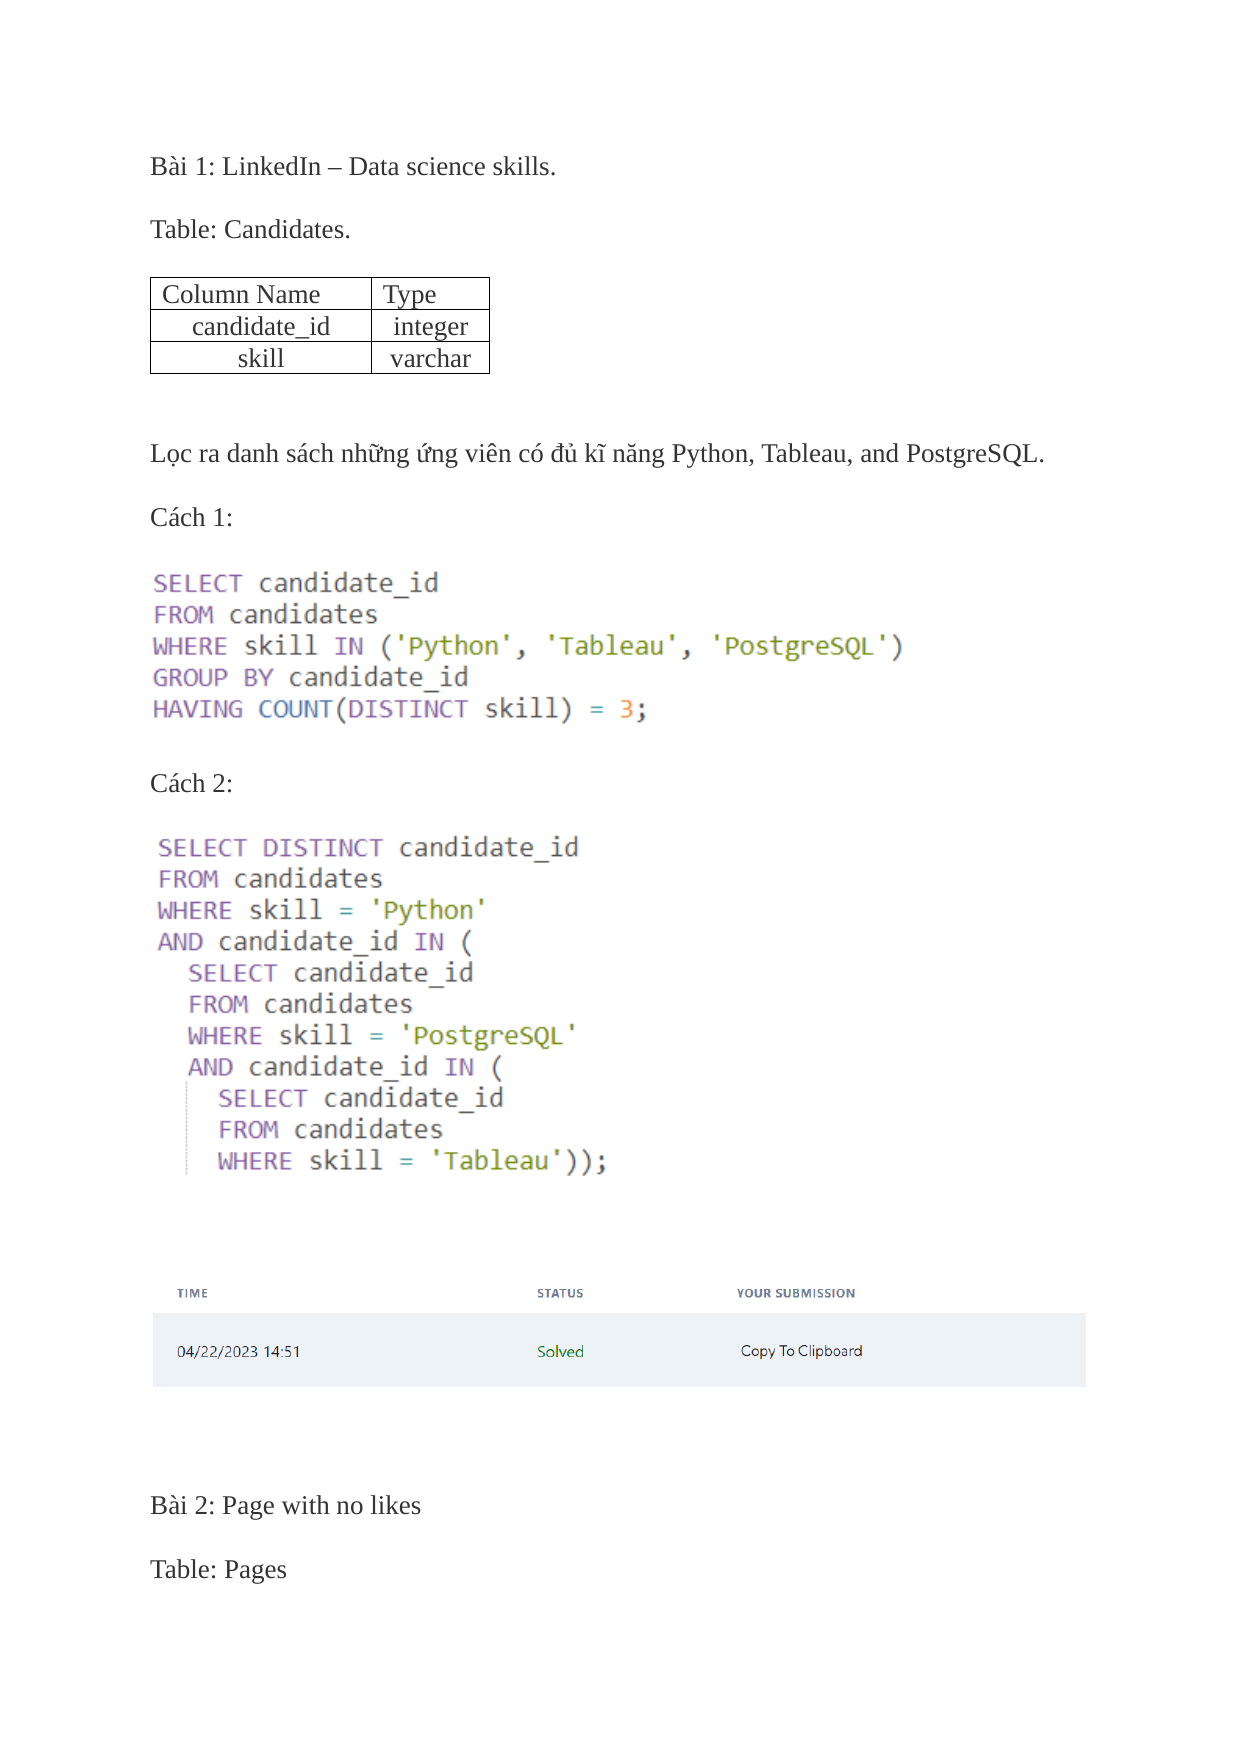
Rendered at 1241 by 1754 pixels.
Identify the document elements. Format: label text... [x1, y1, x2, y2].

text Table: Pages [150, 1553, 1090, 1584]
table_cell varchar [372, 342, 489, 373]
text Bài 2: Page with no likes [150, 1489, 1090, 1521]
picture [150, 830, 624, 1187]
table_cell skill [151, 342, 371, 373]
text Table: Candidates. [150, 213, 1090, 244]
picture [150, 1281, 1091, 1394]
text Cách 1: [150, 501, 1090, 532]
table_cell candidate_id [151, 310, 371, 341]
text Bài 1: LinkedIn – Data science skills. [150, 150, 1090, 181]
table_header Column Name [151, 278, 371, 309]
text Lọc ra danh sách những ứng viên có đủ kĩ năng Python, Tableau, and PostgreSQL. [150, 438, 1090, 469]
picture [150, 564, 911, 735]
table_header Type [372, 278, 489, 309]
table_cell integer [372, 310, 489, 341]
text Cách 2: [150, 767, 1090, 798]
